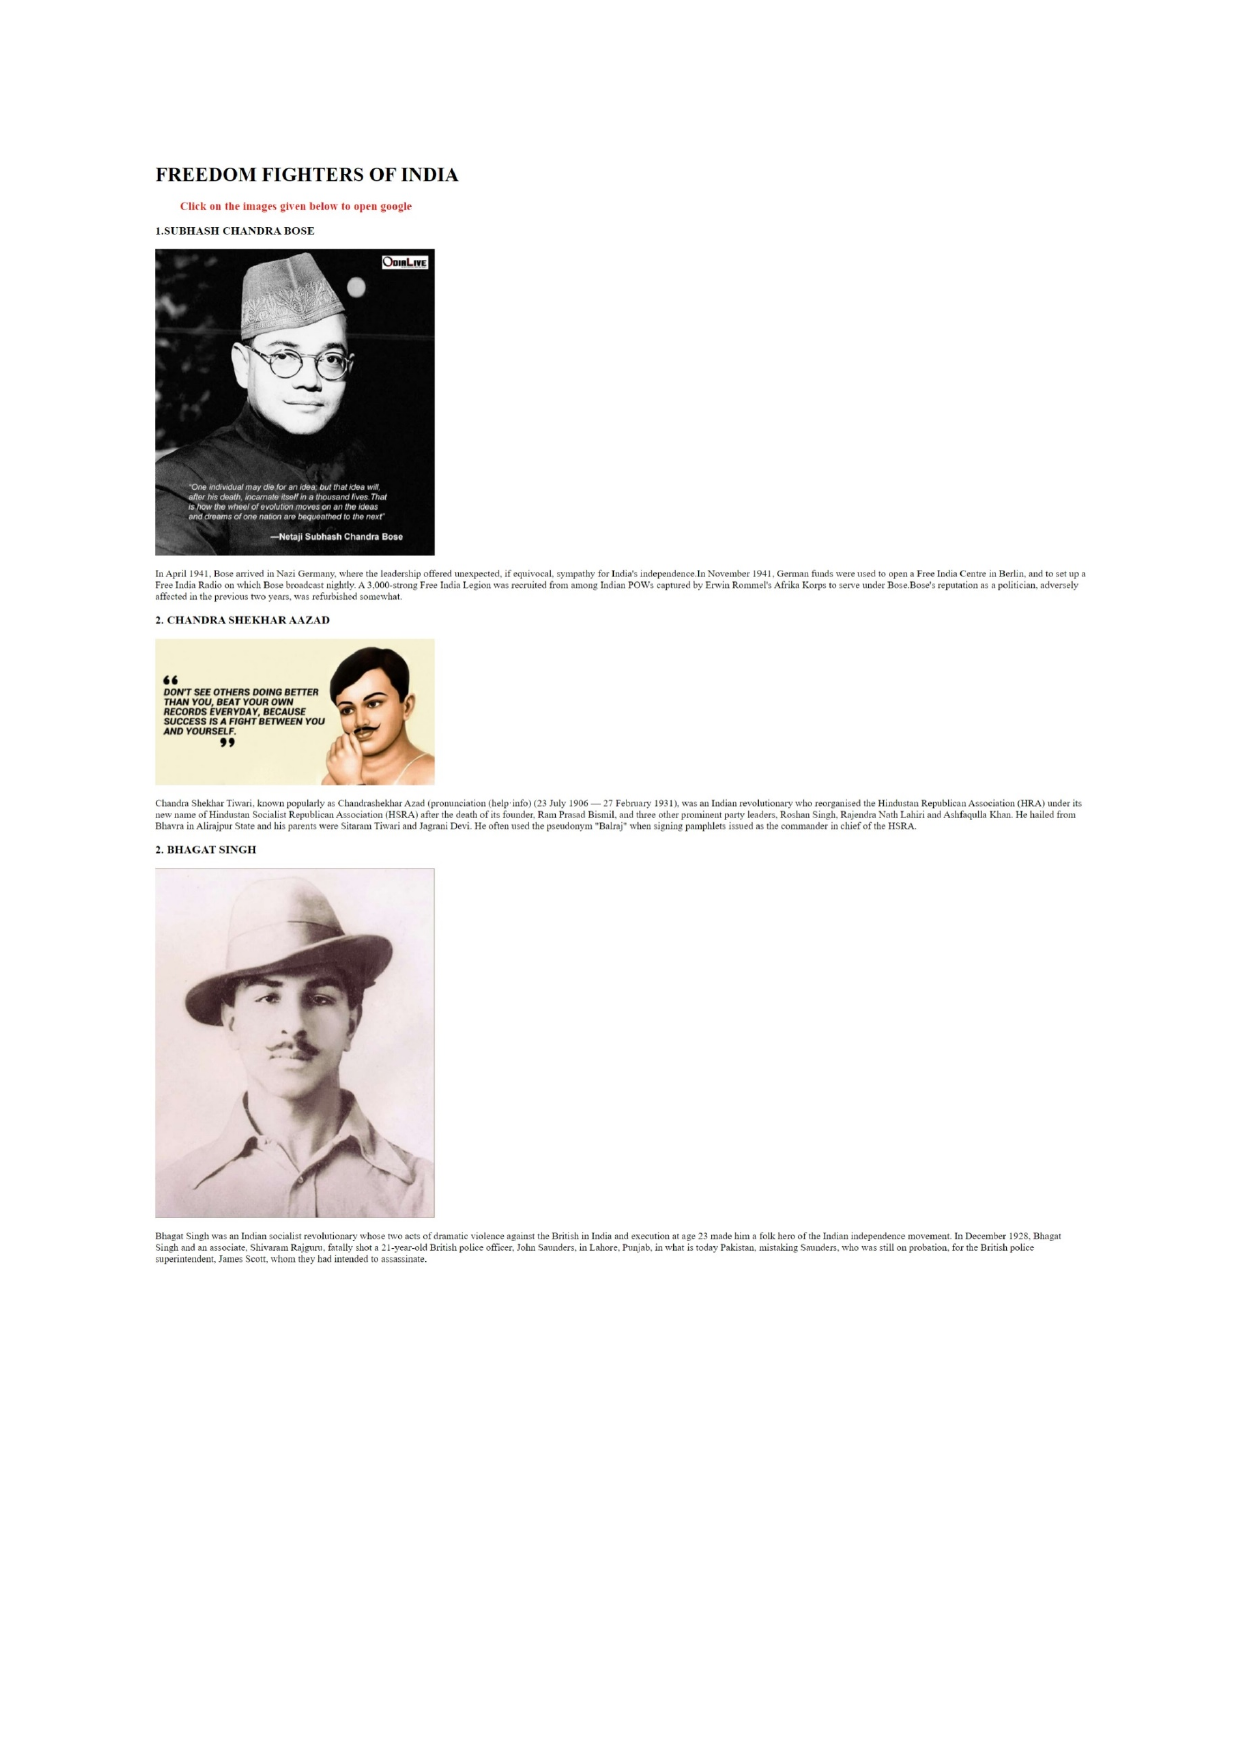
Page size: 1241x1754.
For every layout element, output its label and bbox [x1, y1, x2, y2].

picture [150, 150, 1091, 1273]
